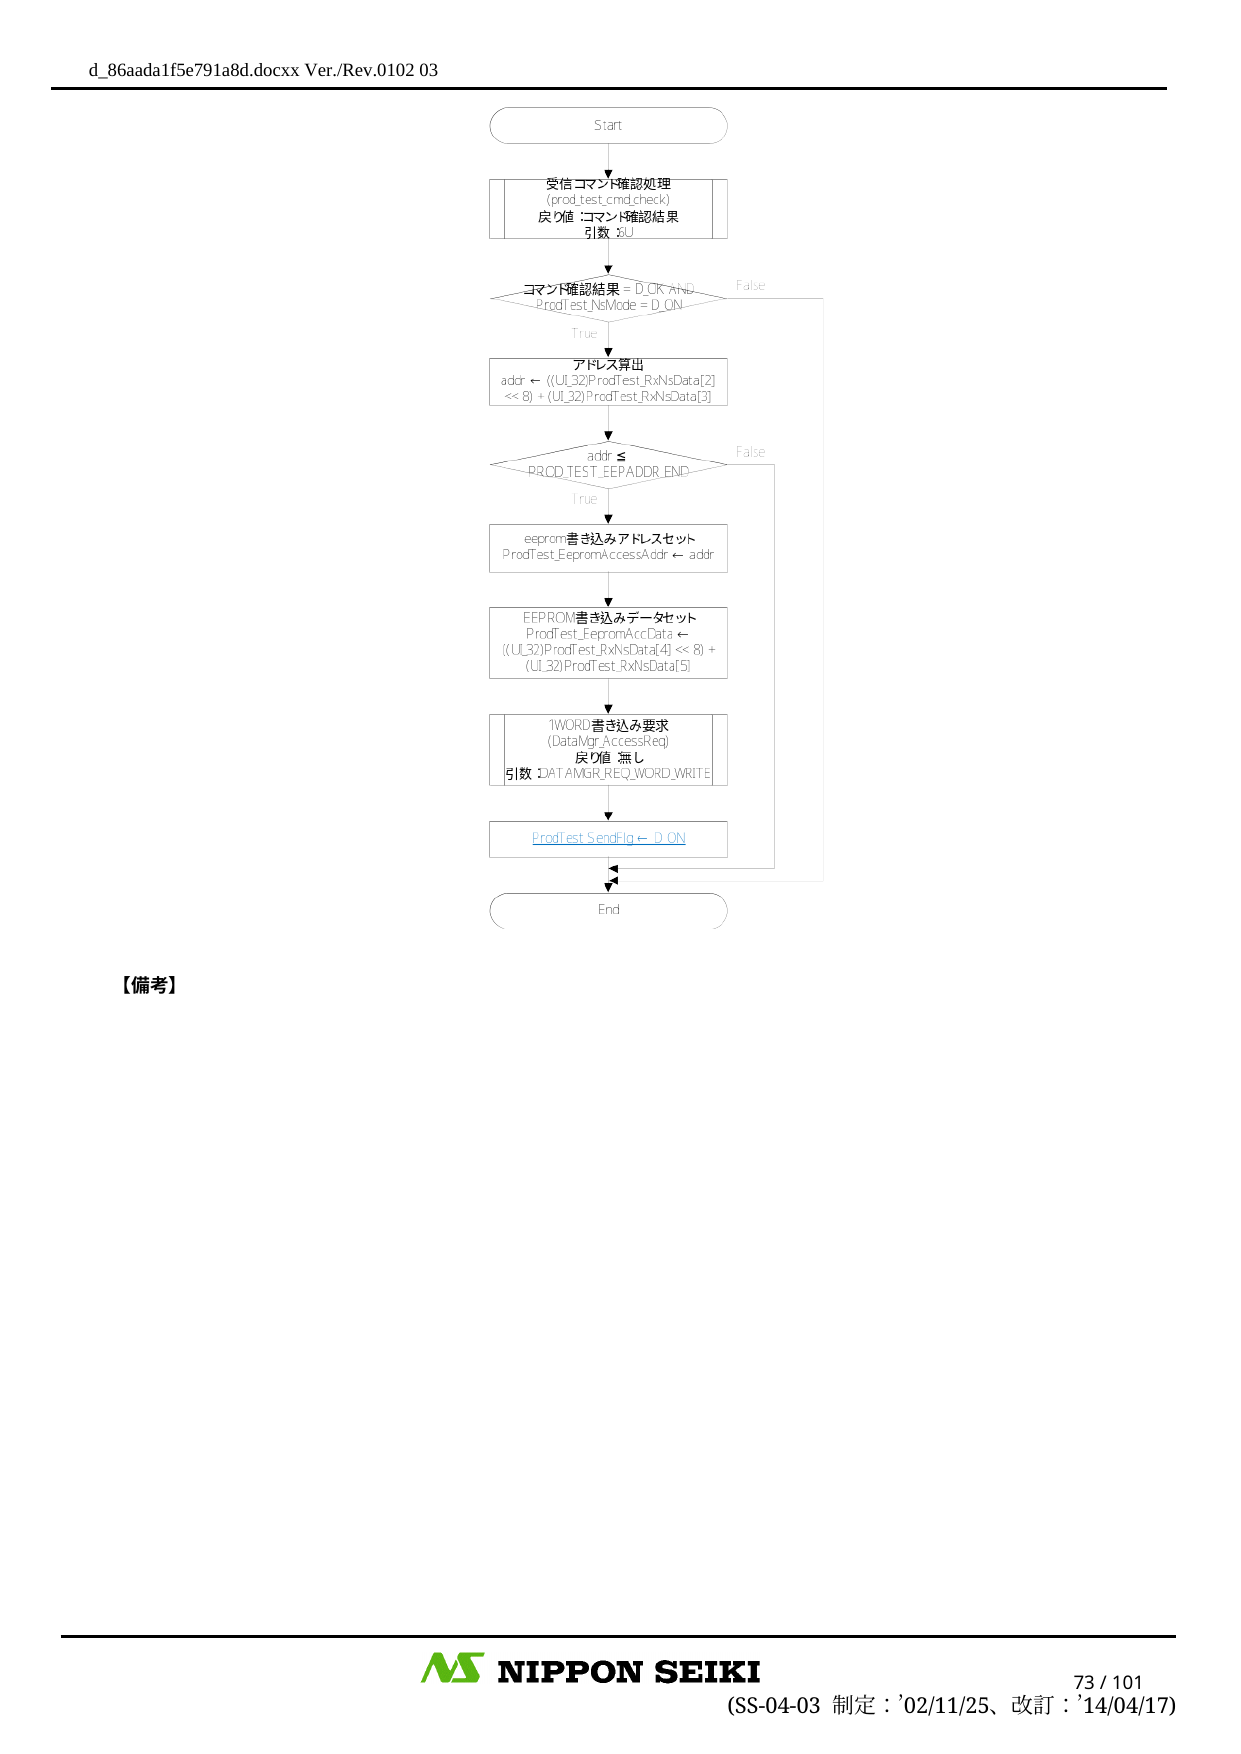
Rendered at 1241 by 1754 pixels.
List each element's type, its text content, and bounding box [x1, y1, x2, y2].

text 【備考】 [89, 958, 1181, 1010]
